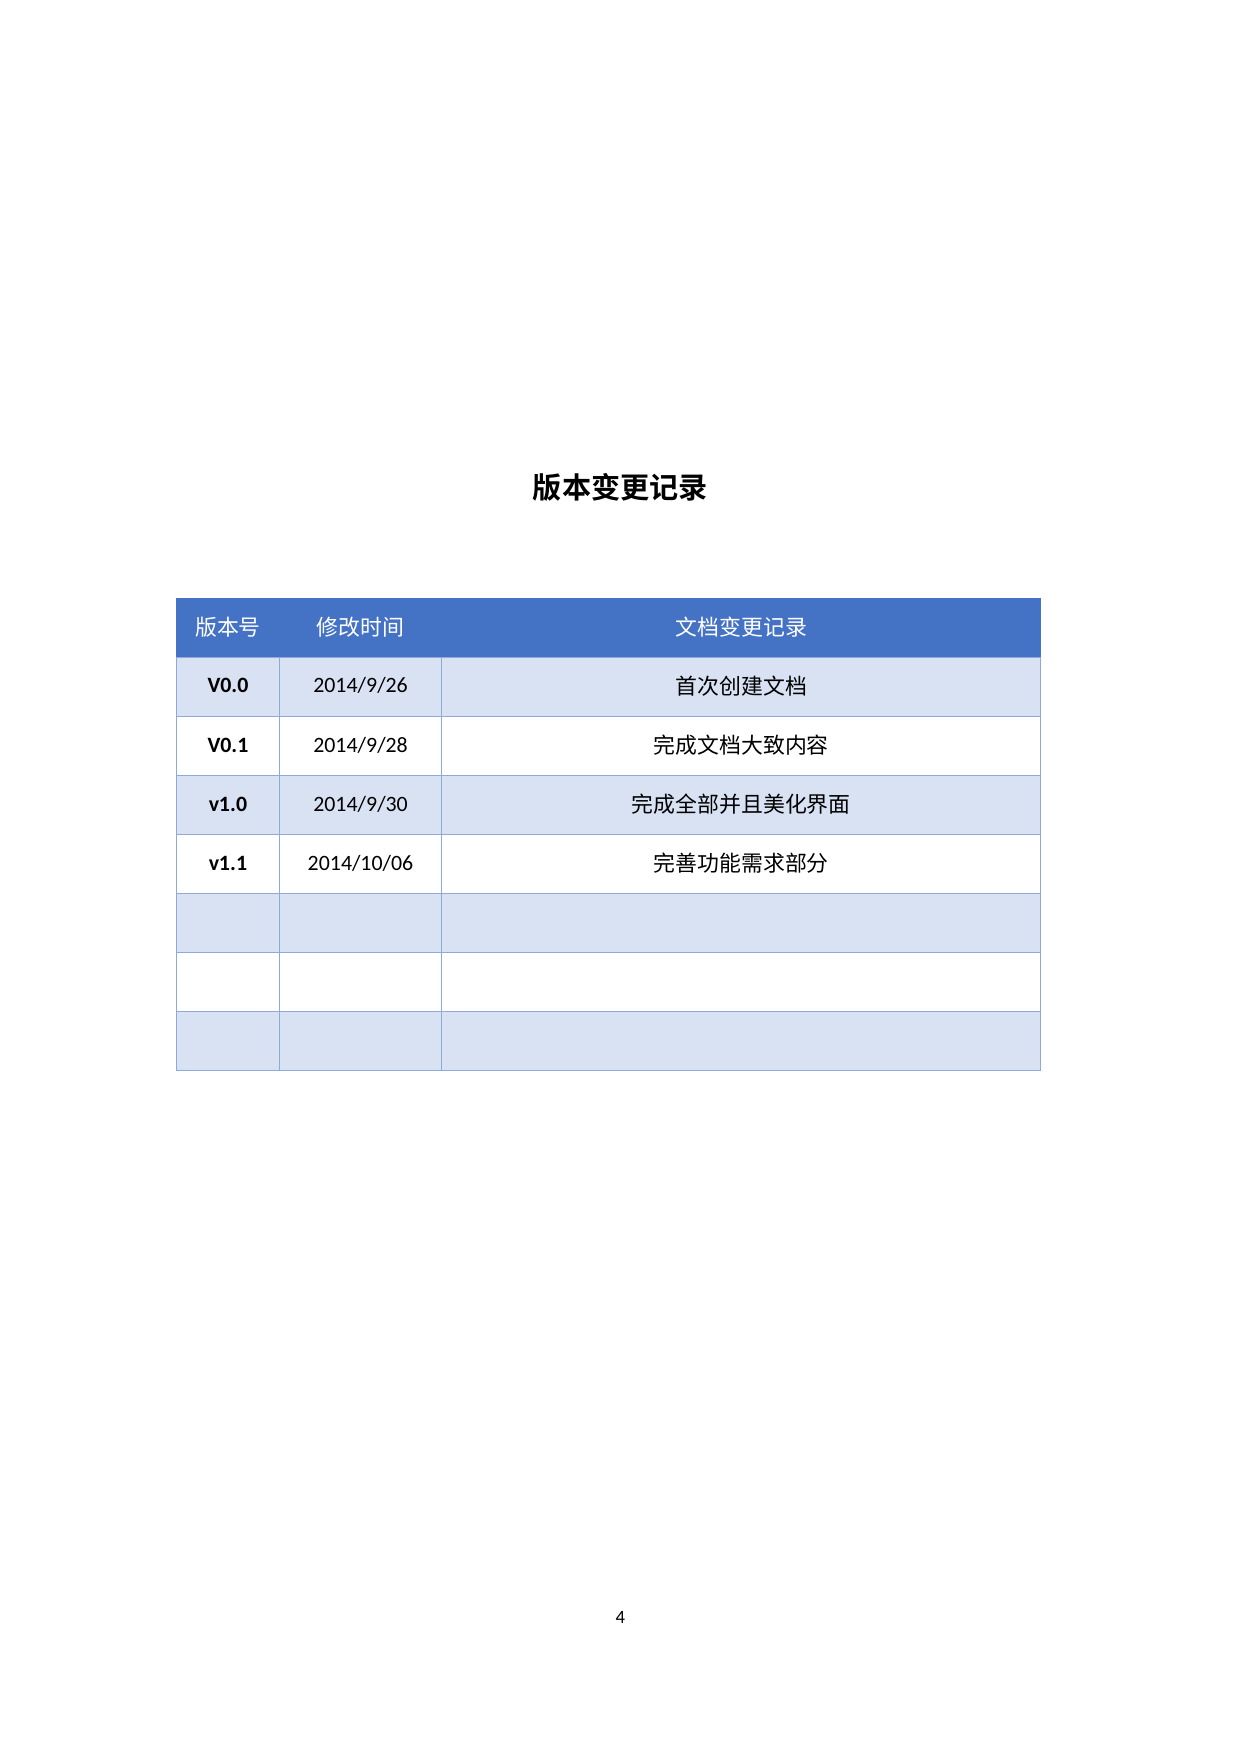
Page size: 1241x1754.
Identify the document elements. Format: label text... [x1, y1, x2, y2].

text 版本变更记录 [187, 454, 1053, 519]
table_cell 2014/9/30 [280, 776, 441, 834]
table_cell [177, 894, 279, 952]
table_cell [442, 894, 1040, 952]
table_cell [442, 953, 1040, 1011]
table_cell 完成文档大致内容 [442, 717, 1040, 775]
table_cell [177, 1012, 279, 1070]
table_cell [442, 1012, 1040, 1070]
table_header 版本号 [177, 599, 279, 657]
table_cell v1.0 [177, 776, 279, 834]
table_cell 2014/9/26 [280, 658, 441, 716]
table_cell [280, 894, 441, 952]
table_cell [280, 1012, 441, 1070]
table_cell [177, 953, 279, 1011]
table_header 文档变更记录 [442, 599, 1040, 657]
table_cell 2014/10/06 [280, 835, 441, 893]
table_cell V0.1 [177, 717, 279, 775]
table_cell 首次创建文档 [442, 658, 1040, 716]
table_cell 完成全部并且美化界面 [442, 776, 1040, 834]
table_cell v1.1 [177, 835, 279, 893]
table_cell 2014/9/28 [280, 717, 441, 775]
table_cell V0.0 [177, 658, 279, 716]
table_header 修改时间 [280, 599, 441, 657]
table_cell [280, 953, 441, 1011]
table_cell 完善功能需求部分 [442, 835, 1040, 893]
